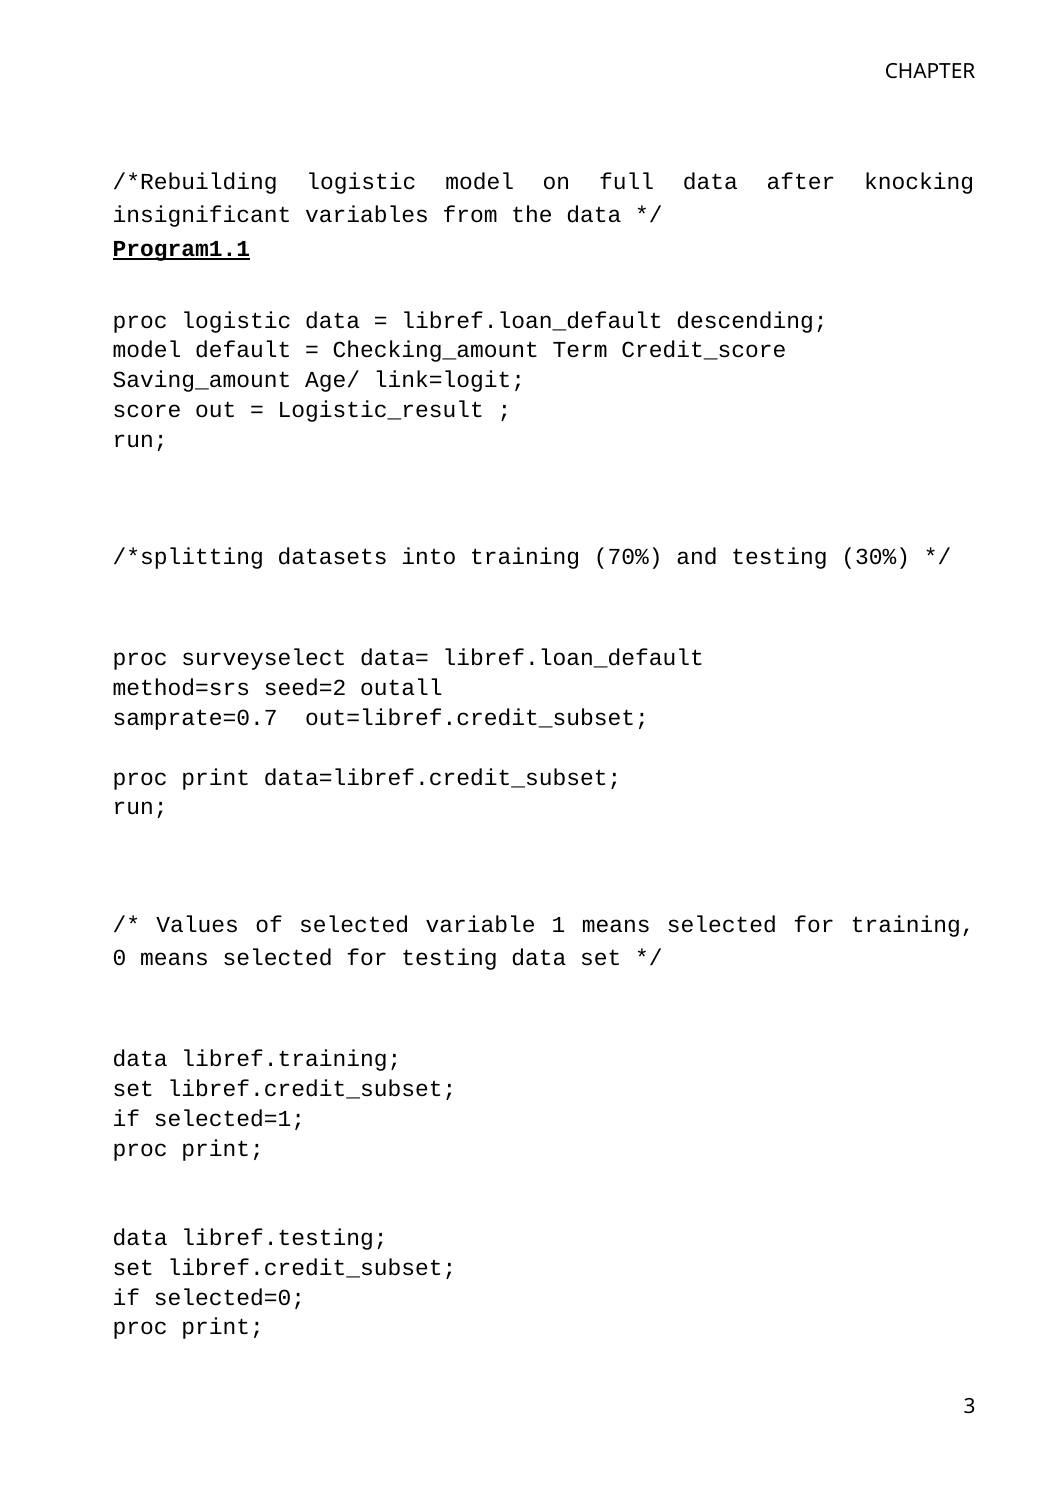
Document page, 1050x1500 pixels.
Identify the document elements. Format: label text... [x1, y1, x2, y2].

text /* Values of selected variable 1 means selected for training, 0 means selected for testing data set */ [112, 906, 975, 972]
text model default = Checking_amount Term Credit_score [112, 339, 975, 365]
text data libref.testing; [112, 1226, 975, 1252]
text set libref.credit_subset; [112, 1256, 975, 1282]
text run; [112, 796, 975, 822]
text if selected=0; [112, 1286, 975, 1312]
text proc print; [112, 1316, 975, 1342]
text score out = Logistic_result ; [112, 398, 975, 424]
text /*splitting datasets into training (70%) and testing (30%) */ [112, 538, 975, 572]
text Program1.1 [112, 230, 975, 263]
text Saving_amount Age/ link=logit; [112, 368, 975, 394]
text data libref.training; [112, 1047, 975, 1073]
text proc print; [112, 1137, 975, 1163]
text method=srs seed=2 outall [112, 676, 975, 702]
text /*Rebuilding logistic model on full data after knocking insignificant variables from the data */ [112, 163, 975, 230]
text proc surveyselect data= libref.loan_default [112, 647, 975, 673]
text set libref.credit_subset; [112, 1077, 975, 1103]
text if selected=1; [112, 1107, 975, 1133]
text proc print data=libref.credit_subset; [112, 766, 975, 792]
text run; [112, 428, 975, 454]
text proc logistic data = libref.loan_default descending; [112, 309, 975, 335]
text samprate=0.7 out=libref.credit_subset; [112, 706, 975, 732]
